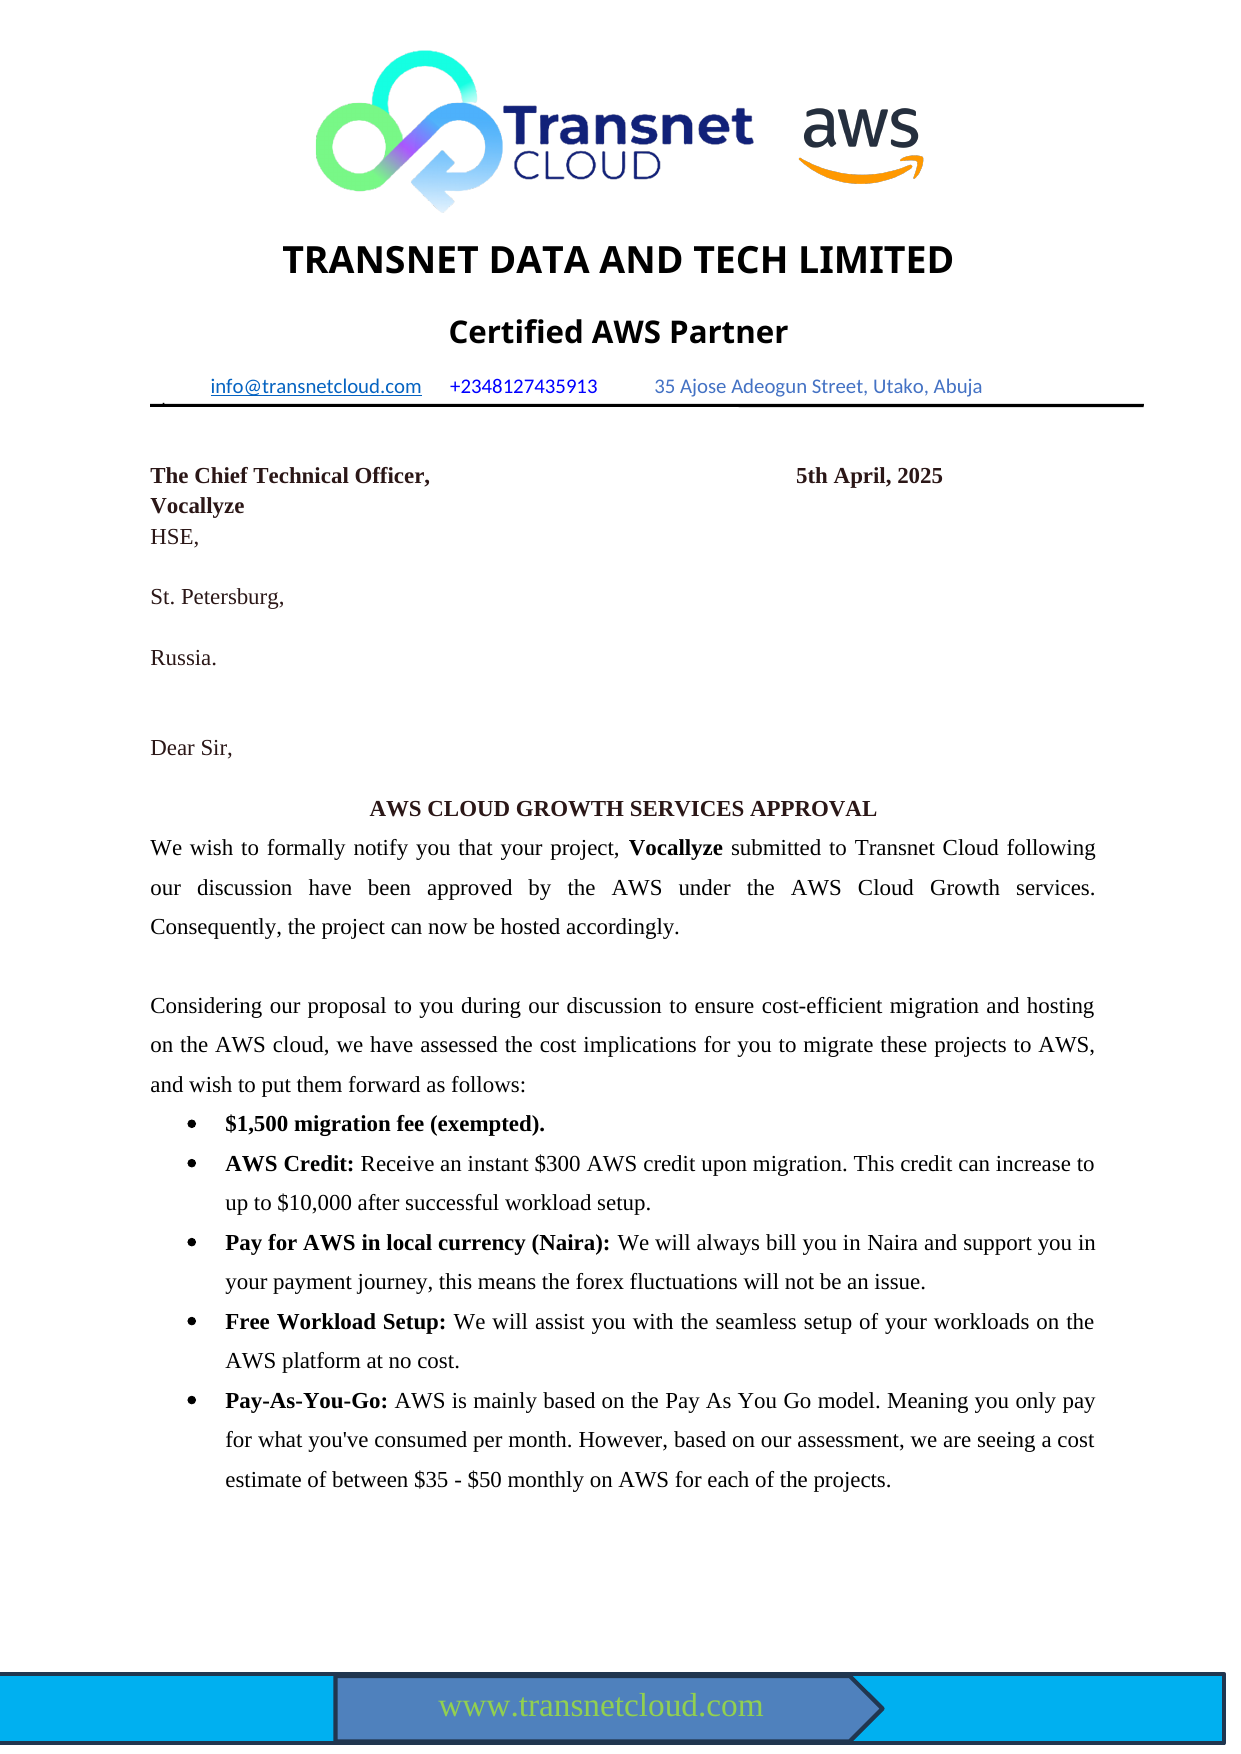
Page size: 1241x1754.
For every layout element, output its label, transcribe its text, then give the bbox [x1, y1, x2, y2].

text We wish to formally notify you that your project, Vocallyze submitted to Transnet Cloud following our discussion have been approved by the AWS under the AWS Cloud Growth services. Consequently, the project can now be hosted accordingly. [150, 834, 1096, 939]
list $1,500 migration fee (exempted). [188, 1110, 1096, 1137]
text TRANSNET DATA AND TECH LIMITED [150, 111, 1086, 284]
text Vocallyze [150, 492, 1096, 519]
list AWS Credit: Receive an instant $300 AWS credit upon migration. This credit can increase to up to $10,000 after successful workload setup. [188, 1150, 1096, 1216]
text Dear Sir, [150, 734, 1096, 761]
text The Chief Technical Officer, 5th April, 2025 [150, 462, 1096, 489]
list Pay for AWS in local currency (Naira): We will always bill you in Naira and support you in your payment journey, this means the forex fluctuations will not be an issue. [188, 1229, 1096, 1295]
list Pay-As-You-Go: AWS is mainly based on the Pay As You Go model. Meaning you only pay for what you've consumed per month. However, based on our assessment, we are seeing a cost estimate of between $35 - $50 monthly on AWS for each of the projects. [188, 1387, 1096, 1492]
picture [315, 50, 931, 213]
text AWS CLOUD GROWTH SERVICES APPROVAL [150, 794, 1096, 821]
text info@transnetcloud.com +2348127435913 35 Ajose Adeogun Street, Utako, Abuja [150, 373, 1096, 399]
text HSE, St. Petersburg, Russia. [150, 523, 1096, 670]
text Certified AWS Partner [150, 310, 1086, 352]
list Free Workload Setup: We will assist you with the seamless setup of your workloads on the AWS platform at no cost. [188, 1308, 1096, 1374]
text Considering our proposal to you during our discussion to ensure cost-efficient migration and hosting on the AWS cloud, we have assessed the cost implications for you to migrate these projects to AWS, and wish to put them forward as follows: [150, 992, 1096, 1097]
